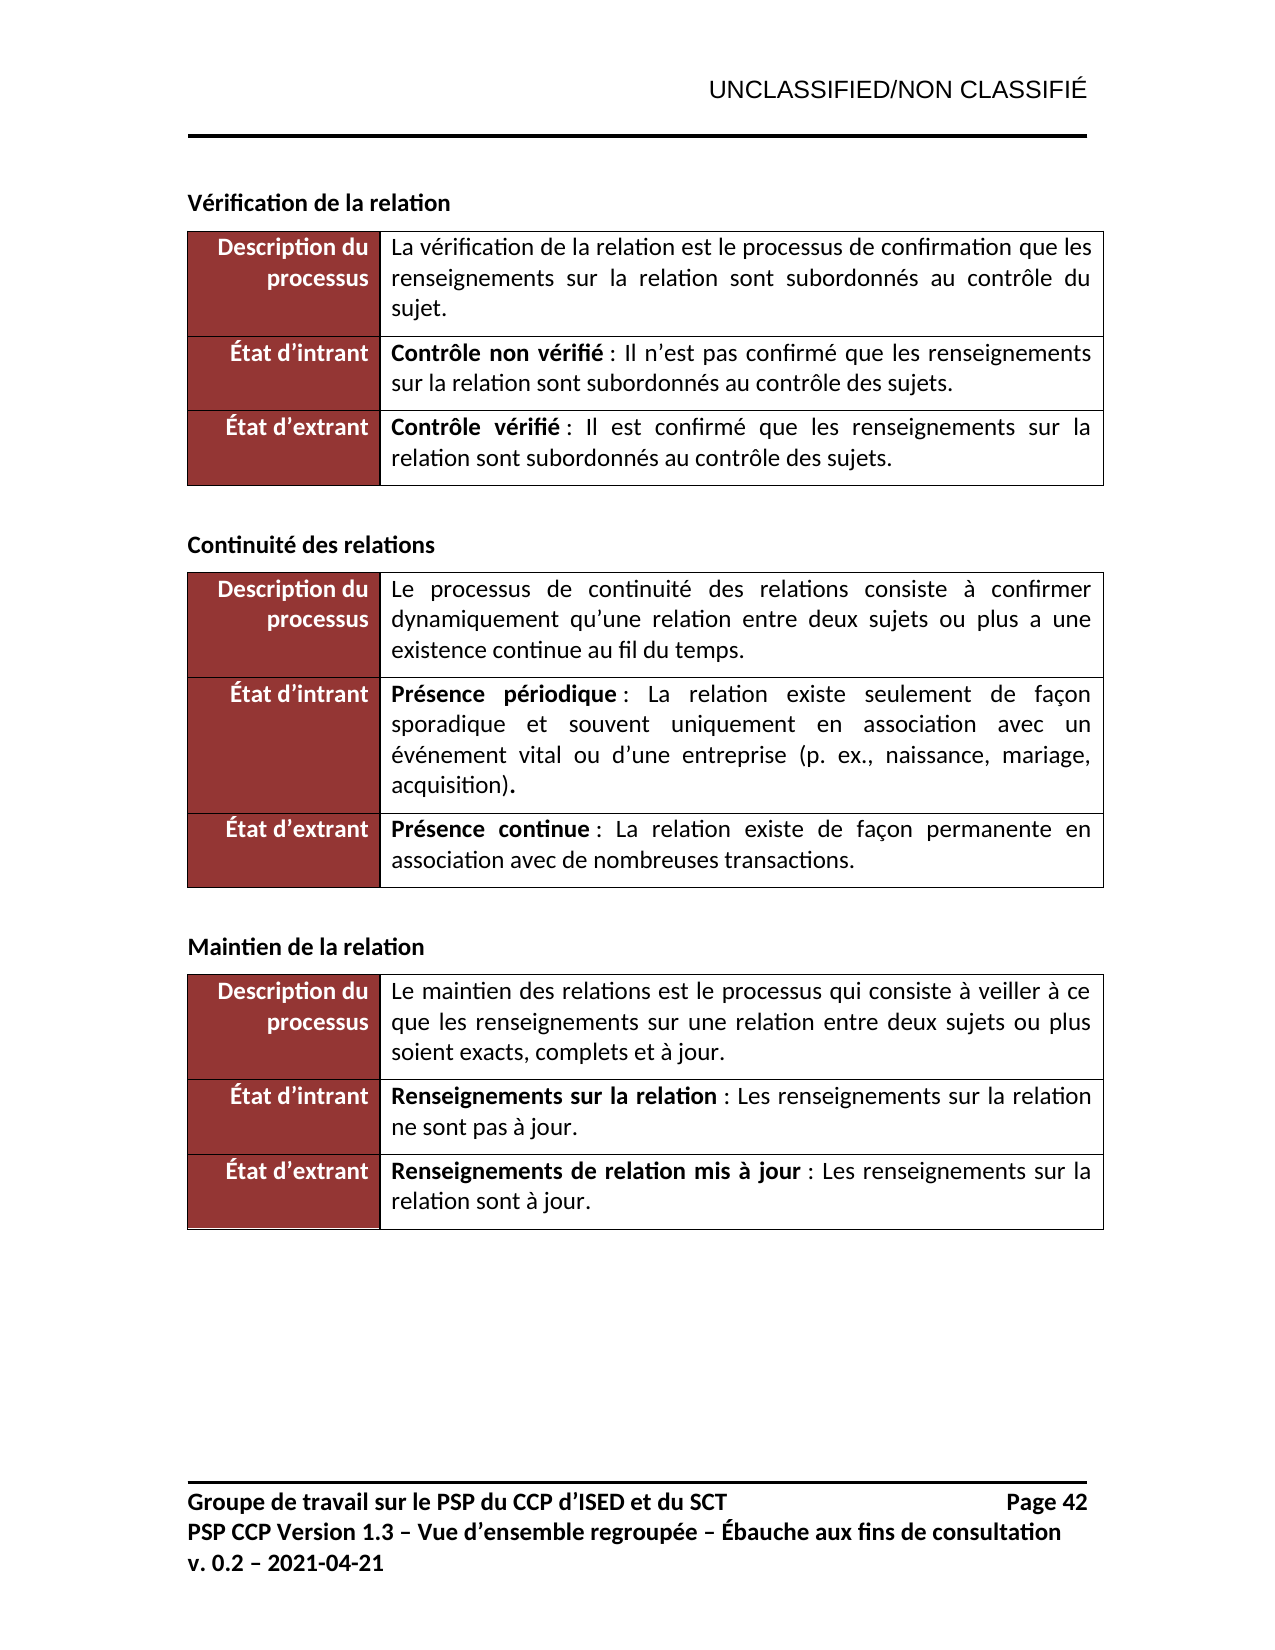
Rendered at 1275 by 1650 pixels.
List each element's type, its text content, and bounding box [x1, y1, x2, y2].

table_cell État d’intrant [188, 1080, 379, 1154]
table_cell Renseignements sur la relation : Les renseignements sur la relation ne sont pas à jour. [381, 1080, 1103, 1154]
text Vérification de la relation [187, 187, 1087, 218]
table_cell Contrôle vérifié : Il est confirmé que les renseignements sur la relation sont subordonnés au contrôle des sujets. [381, 411, 1103, 485]
text Continuité des relations [187, 529, 1087, 559]
table_header La vérification de la relation est le processus de confirmation que les renseignements sur la relation sont subordonnés au contrôle du sujet. [381, 232, 1103, 336]
table_header Description du processus [188, 975, 379, 1079]
table_cell État d’extrant [188, 814, 379, 887]
table_header Description du processus [188, 232, 379, 336]
table_header Le maintien des relations est le processus qui consiste à veiller à ce que les renseignements sur une relation entre deux sujets ou plus soient exacts, complets et à jour. [381, 975, 1103, 1079]
table_cell Présence continue : La relation existe de façon permanente en association avec de nombreuses transactions. [381, 814, 1103, 887]
table_header Description du processus [188, 573, 379, 677]
table_cell État d’intrant [188, 678, 379, 813]
table_cell Contrôle non vérifié : Il n’est pas confirmé que les renseignements sur la relation sont subordonnés au contrôle des sujets. [381, 337, 1103, 410]
table_cell État d’intrant [188, 337, 379, 410]
table_cell Renseignements de relation mis à jour : Les renseignements sur la relation sont à jour. [381, 1155, 1103, 1228]
text Maintien de la relation [187, 931, 1087, 962]
table_cell État d’extrant [188, 1155, 379, 1228]
table_cell État d’extrant [188, 411, 379, 485]
table_header Le processus de continuité des relations consiste à confirmer dynamiquement qu’une relation entre deux sujets ou plus a une existence continue au fil du temps. [381, 573, 1103, 677]
table_cell Présence périodique : La relation existe seulement de façon sporadique et souvent uniquement en association avec un événement vital ou d’une entreprise (p. ex., naissance, mariage, acquisition). [381, 678, 1103, 813]
